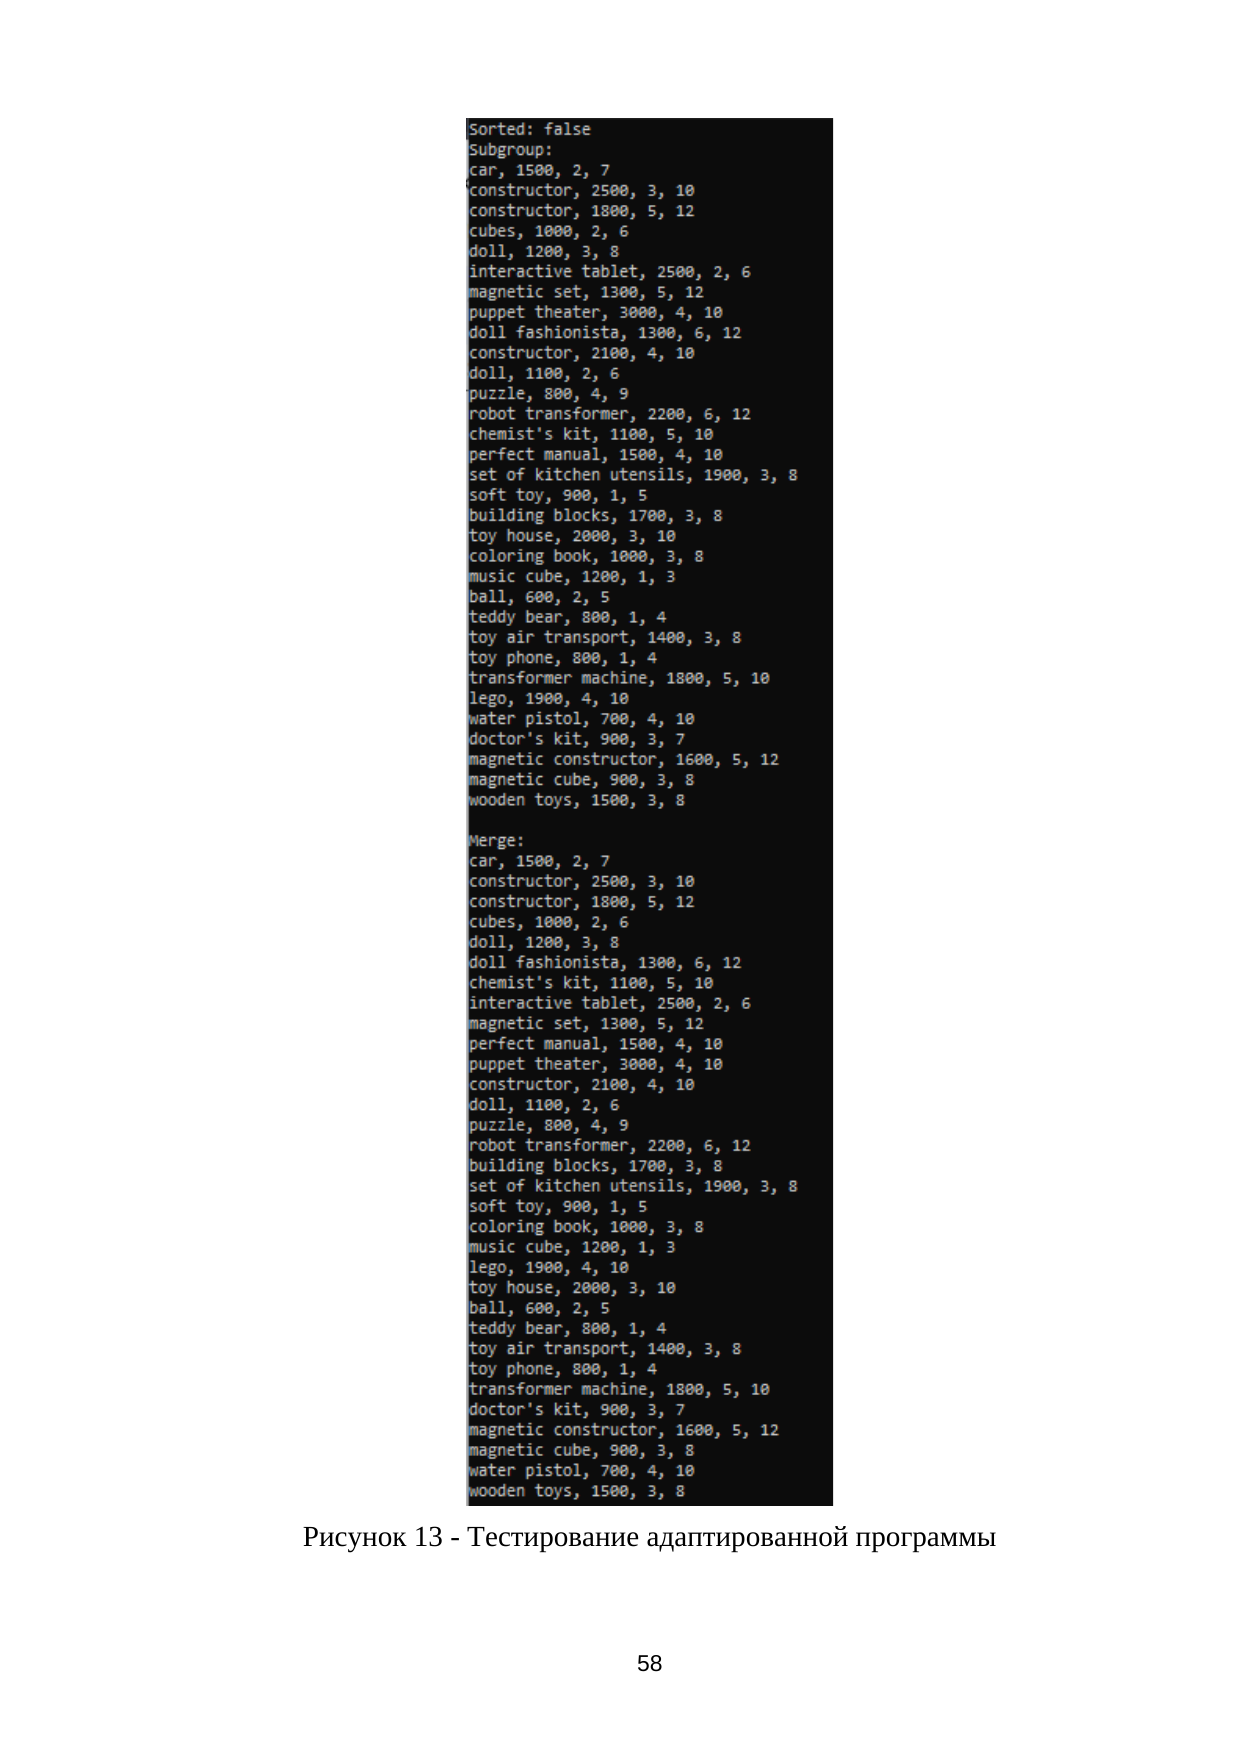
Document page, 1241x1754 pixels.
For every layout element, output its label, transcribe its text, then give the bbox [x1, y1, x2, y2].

text Рисунок 13 - Тестирование адаптированной программы [148, 1519, 1152, 1552]
picture [466, 118, 834, 1506]
